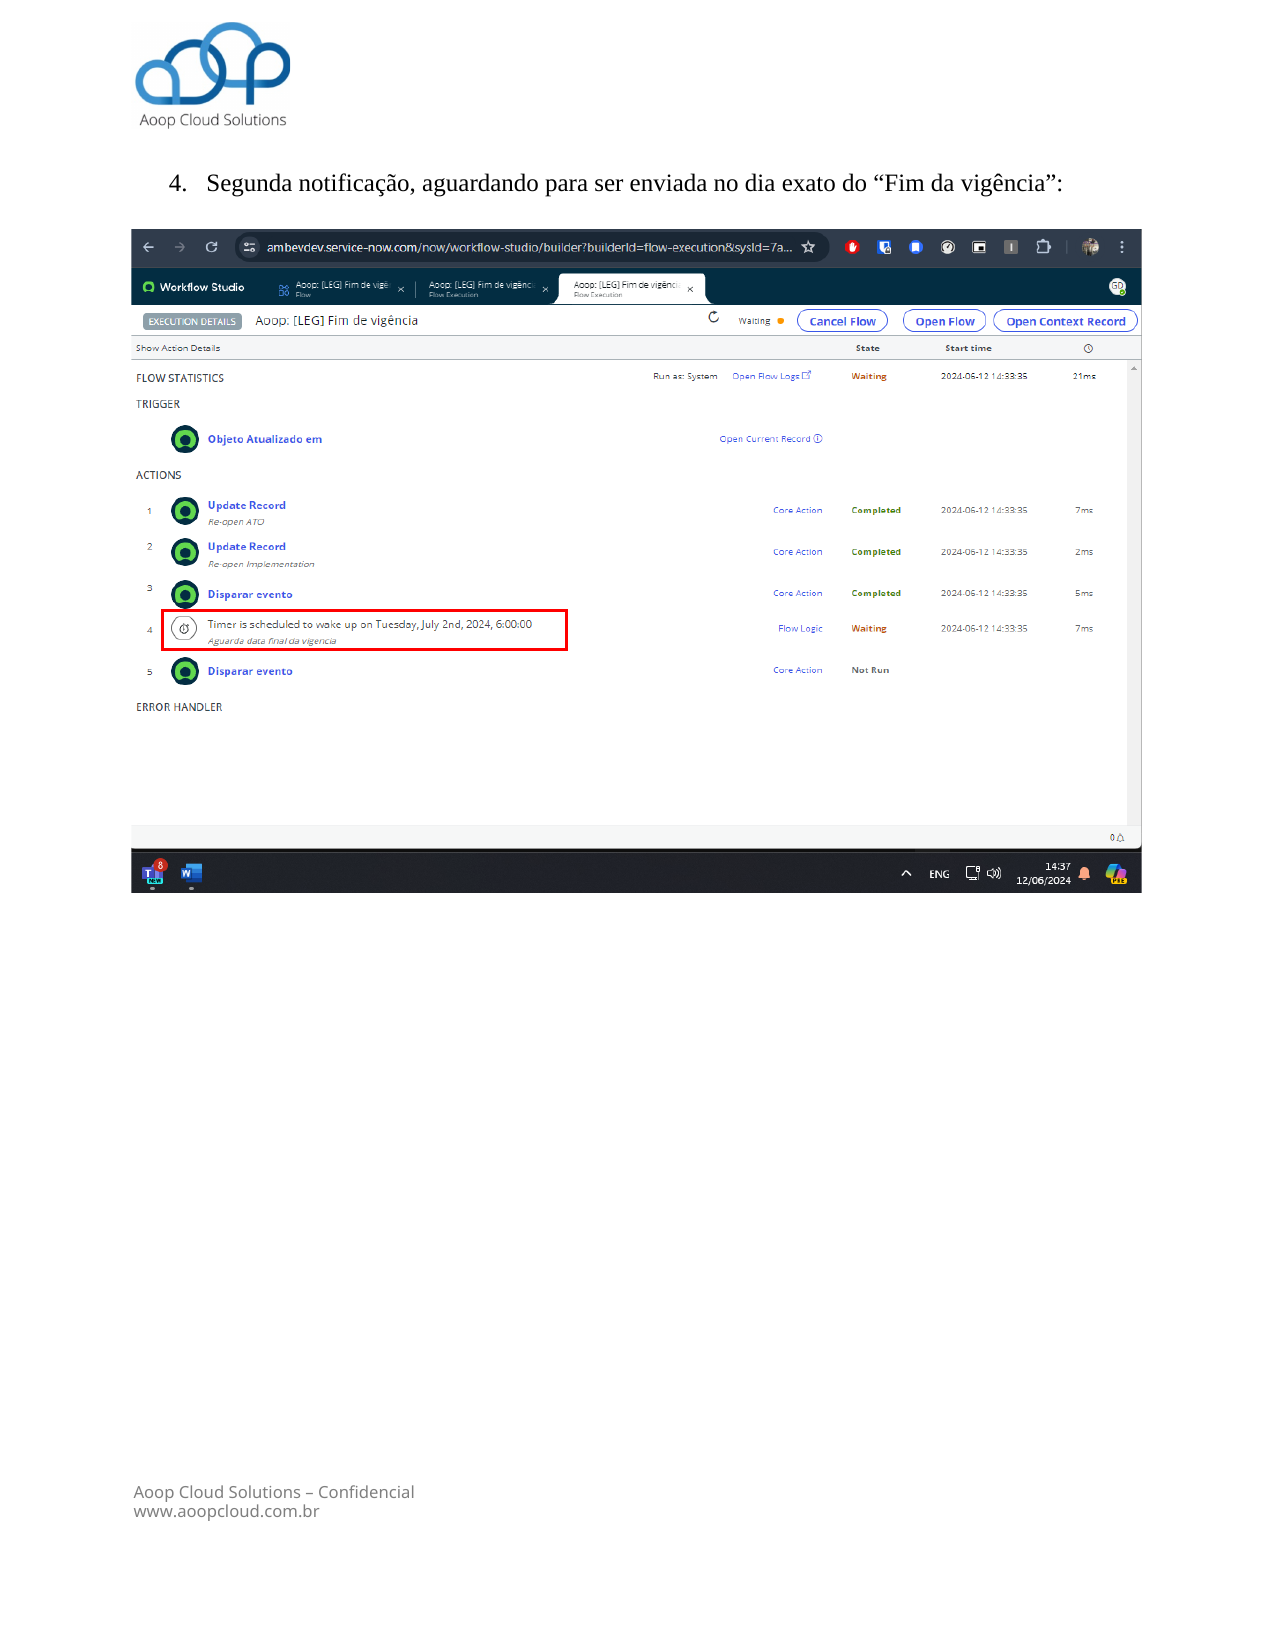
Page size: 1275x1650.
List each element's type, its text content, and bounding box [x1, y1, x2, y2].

picture [131, 229, 1142, 267]
picture [1110, 279, 1125, 295]
picture [143, 282, 154, 291]
picture [189, 283, 195, 290]
picture [131, 22, 290, 129]
picture [131, 274, 1142, 893]
list Segunda notificação, aguardando para ser enviada no dia exato do “Fim da vigência”: [169, 168, 1142, 197]
